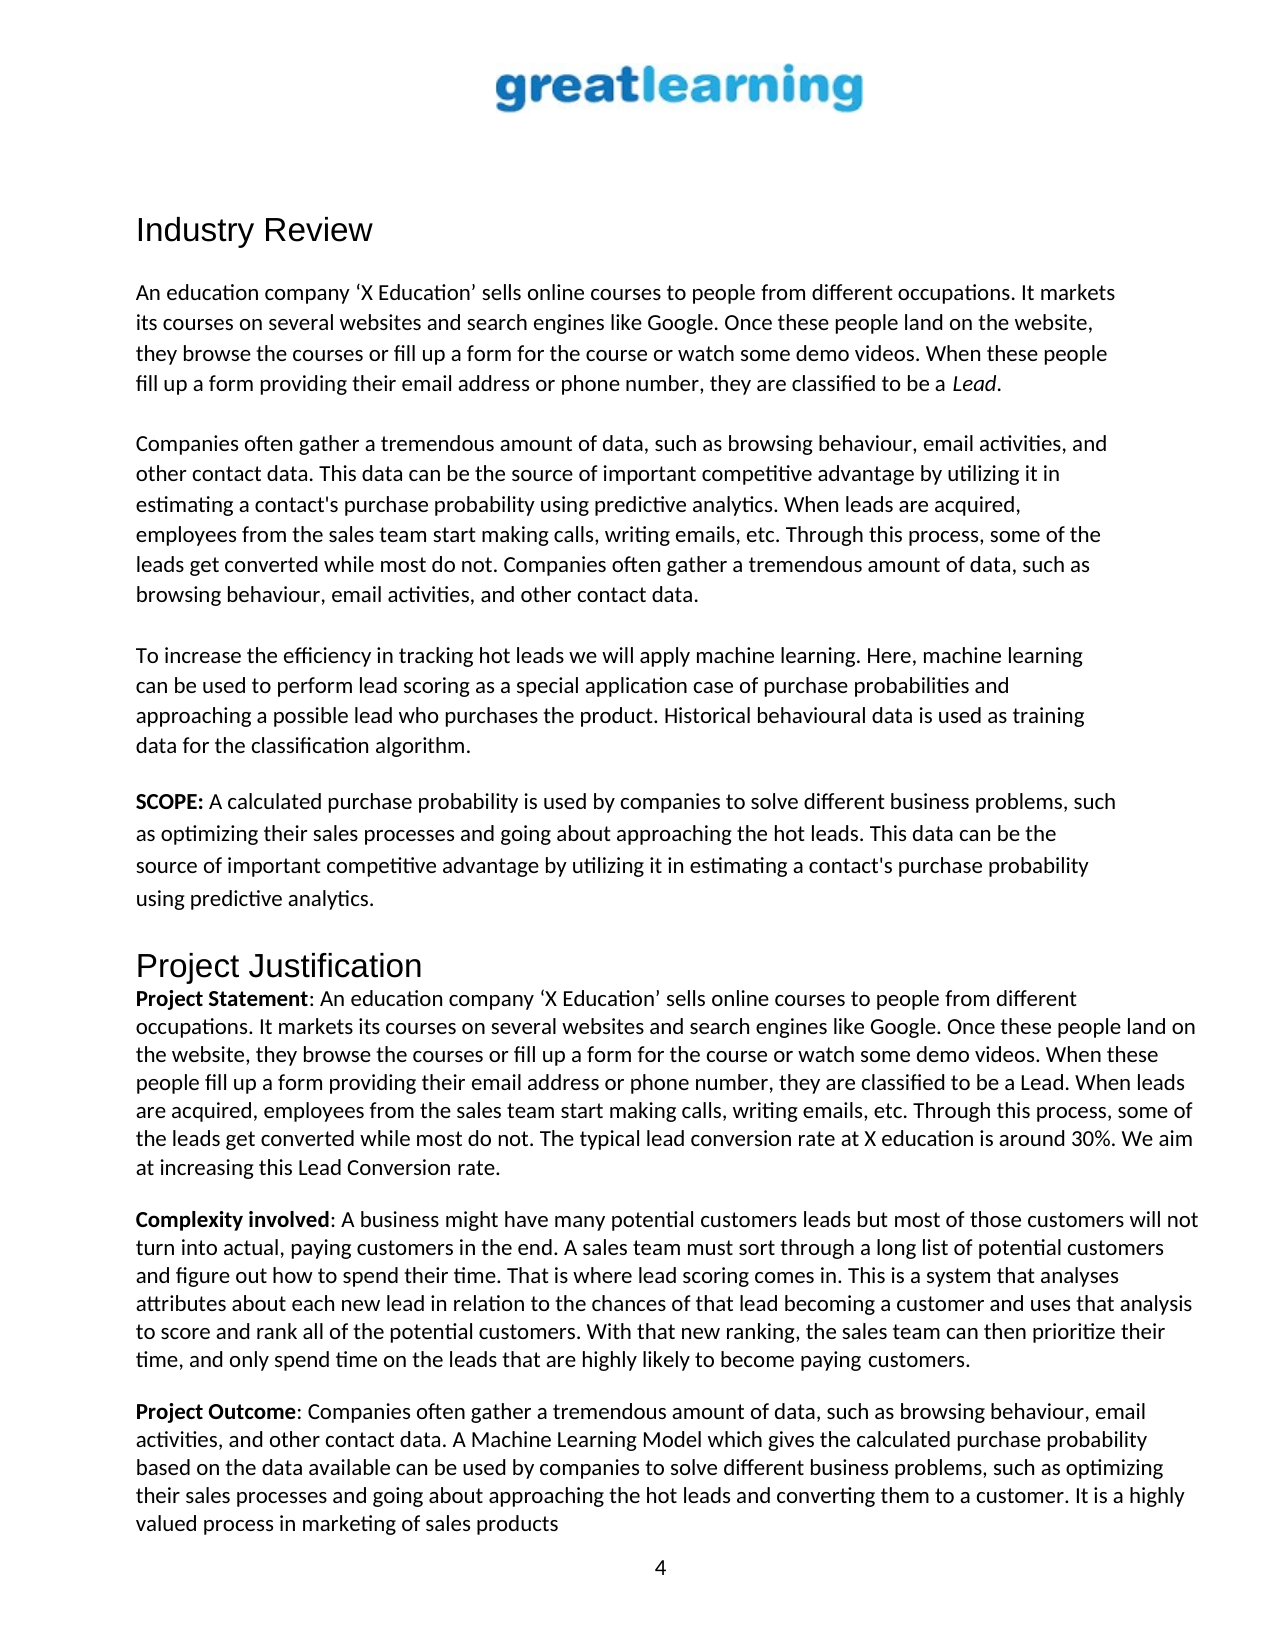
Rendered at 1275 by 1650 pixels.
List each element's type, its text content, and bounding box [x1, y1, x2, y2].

text To increase the efficiency in tracking hot leads we will apply machine learning. Here, machine learning can be used to perform lead scoring as a special application case of purchase probabilities and approaching a possible lead who purchases the product. Historical behavioural data is used as training data for the classification algorithm. [136, 641, 1122, 759]
text Companies often gather a tremendous amount of data, such as browsing behaviour, email activities, and other contact data. This data can be the source of important competitive advantage by utilizing it in estimating a contact's purchase probability using predictive analytics. When leads are acquired, employees from the sales team start making calls, writing emails, etc. Through this process, some of the leads get converted while most do not. Companies often gather a tremendous amount of data, such as browsing behaviour, email activities, and other contact data. [136, 429, 1122, 608]
subtitle Complexity involved: A business might have many potential customers leads but most of those customers will not turn into actual, paying customers in the end. A sales team must sort through a long list of potential customers and figure out how to spend their time. That is where lead scoring comes in. This is a system that analyses attributes about each new lead in relation to the chances of that lead becoming a customer and uses that analysis to score and rank all of the potential customers. With that new ranking, the sales team can then prioritize their time, and only spend time on the leads that are highly likely to become paying customers. [136, 1205, 1200, 1373]
subtitle Project Statement: An education company ‘X Education’ sells online courses to people from different occupations. It markets its courses on several websites and search engines like Google. Once these people land on the website, they browse the courses or fill up a form for the course or watch some demo videos. When these people fill up a form providing their email address or phone number, they are classified to be a Lead. When leads are acquired, employees from the sales team start making calls, writing emails, etc. Through this process, some of the leads get converted while most do not. The typical lead conversion rate at X education is around 30%. We aim at increasing this Lead Conversion rate. [136, 984, 1200, 1181]
picture [495, 63, 863, 114]
subtitle Project Outcome: Companies often gather a tremendous amount of data, such as browsing behaviour, email activities, and other contact data. A Machine Learning Model which gives the calculated purchase probability based on the data available can be used by companies to solve different business problems, such as optimizing their sales processes and going about approaching the hot leads and converting them to a customer. It is a highly valued process in marketing of sales products [136, 1397, 1200, 1537]
text SCOPE: A calculated purchase probability is used by companies to solve different business problems, such as optimizing their sales processes and going about approaching the hot leads. This data can be the source of important competitive advantage by utilizing it in estimating a contact's purchase probability using predictive analytics. [136, 787, 1122, 912]
subtitle Industry Review [136, 210, 1200, 248]
subtitle Project Justification [136, 946, 1200, 984]
text An education company ‘X Education’ sells online courses to people from different occupations. It markets its courses on several websites and search engines like Google. Once these people land on the website, they browse the courses or fill up a form for the course or watch some demo videos. When these people fill up a form providing their email address or phone number, they are classified to be a Lead. [136, 278, 1122, 397]
